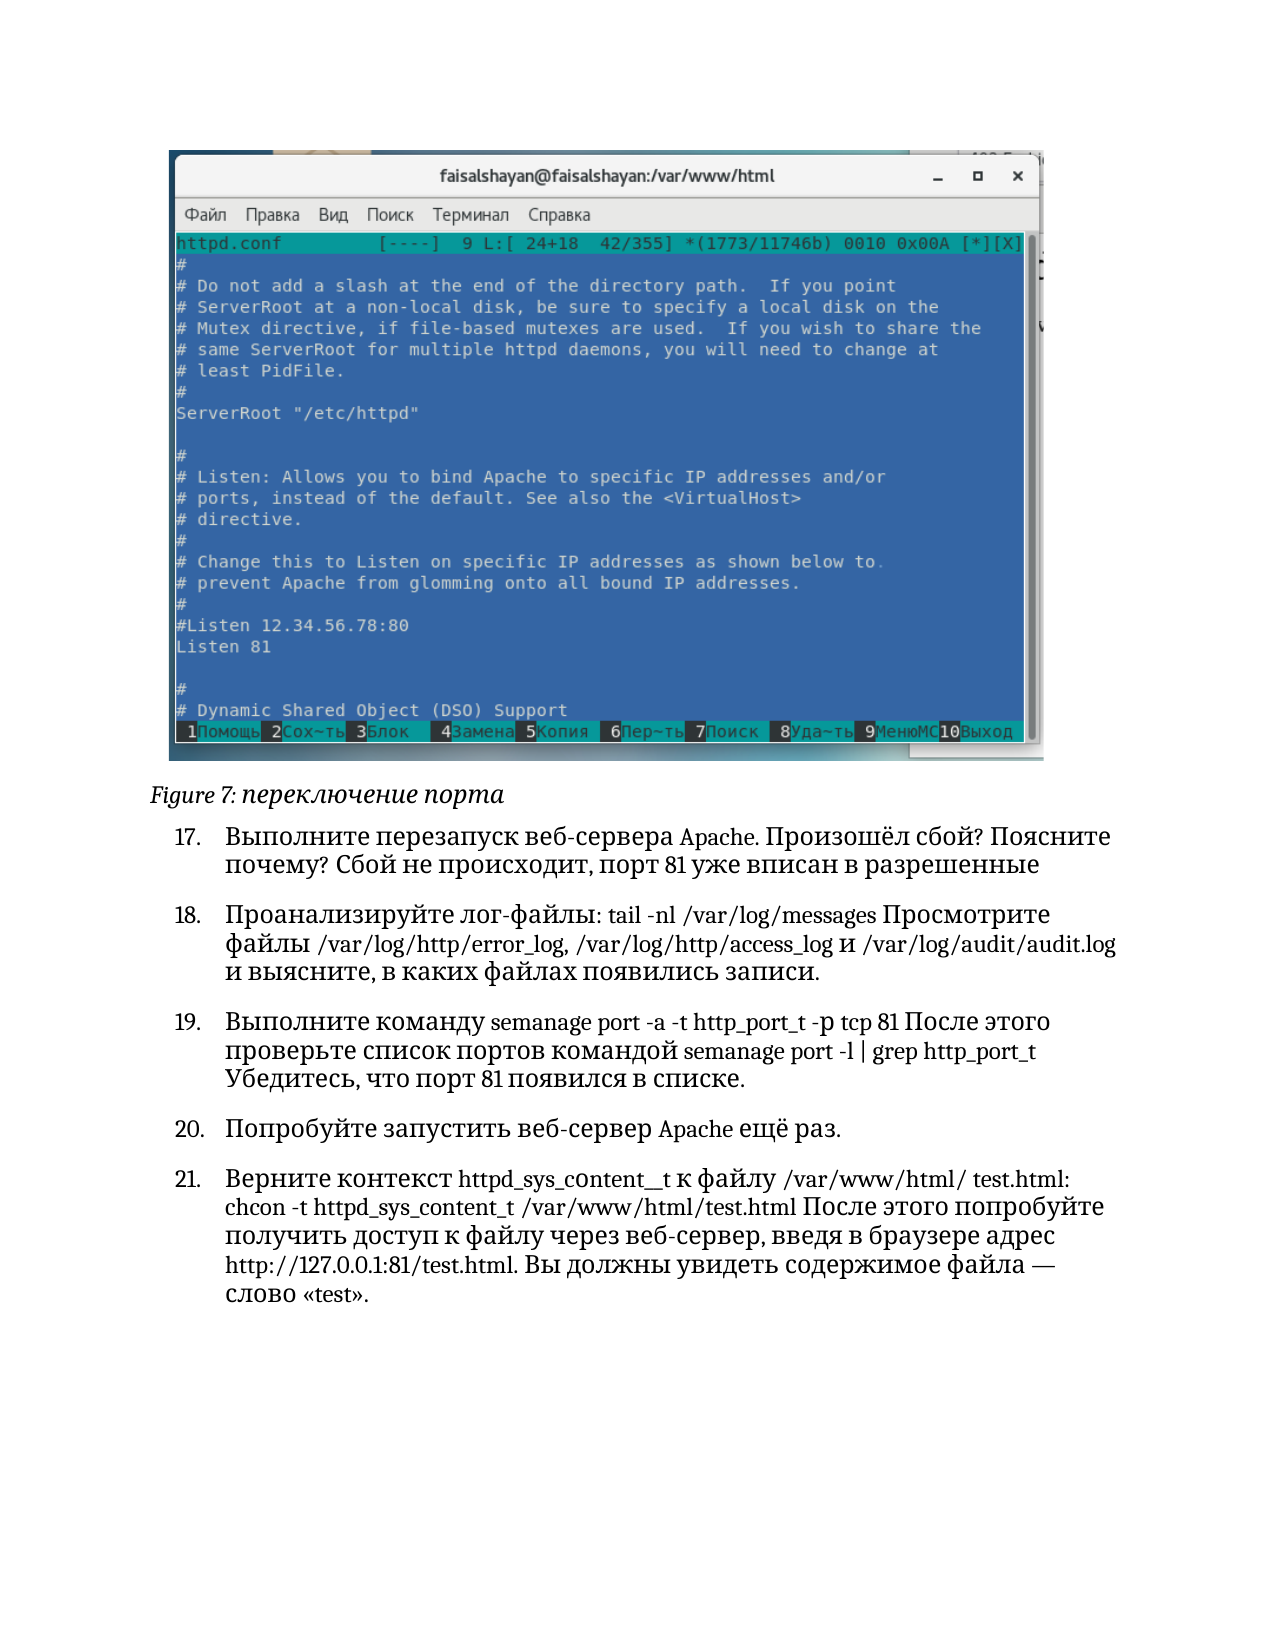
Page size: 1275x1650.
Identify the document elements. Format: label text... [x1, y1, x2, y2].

list Выполните перезапуск веб-сервера Apache. Произошёл сбой? Поясните почему? Сбой не происходит, порт 81 уже вписан в разрешенные [175, 822, 1125, 880]
list Попробуйте запустить веб-сервер Apache ещё раз. [175, 1115, 1125, 1144]
list Верните контекст httpd_sys_cоntent__t к файлу /var/www/html/ test.html: chcon -t httpd_sys_content_t /var/www/html/test.html После этого попробуйте получить доступ к файлу через веб-сервер, введя в браузере адрес http://127.0.0.1:81/test.html. Вы должны увидеть содержимое файла — слово «test». [175, 1164, 1125, 1308]
text Figure 7: переключение порта [150, 781, 1125, 810]
list Выполните команду semanage port -a -t http_port_t -р tcp 81 После этого проверьте список портов командой semanage port -l | grep http_port_t Убедитесь, что порт 81 появился в списке. [175, 1008, 1125, 1094]
picture [168, 150, 1044, 761]
list Проанализируйте лог-файлы: tail -nl /var/log/messages Просмотрите файлы /var/log/http/error_log, /var/log/http/access_log и /var/log/audit/audit.log и выясните, в каких файлах появились записи. [175, 901, 1125, 987]
